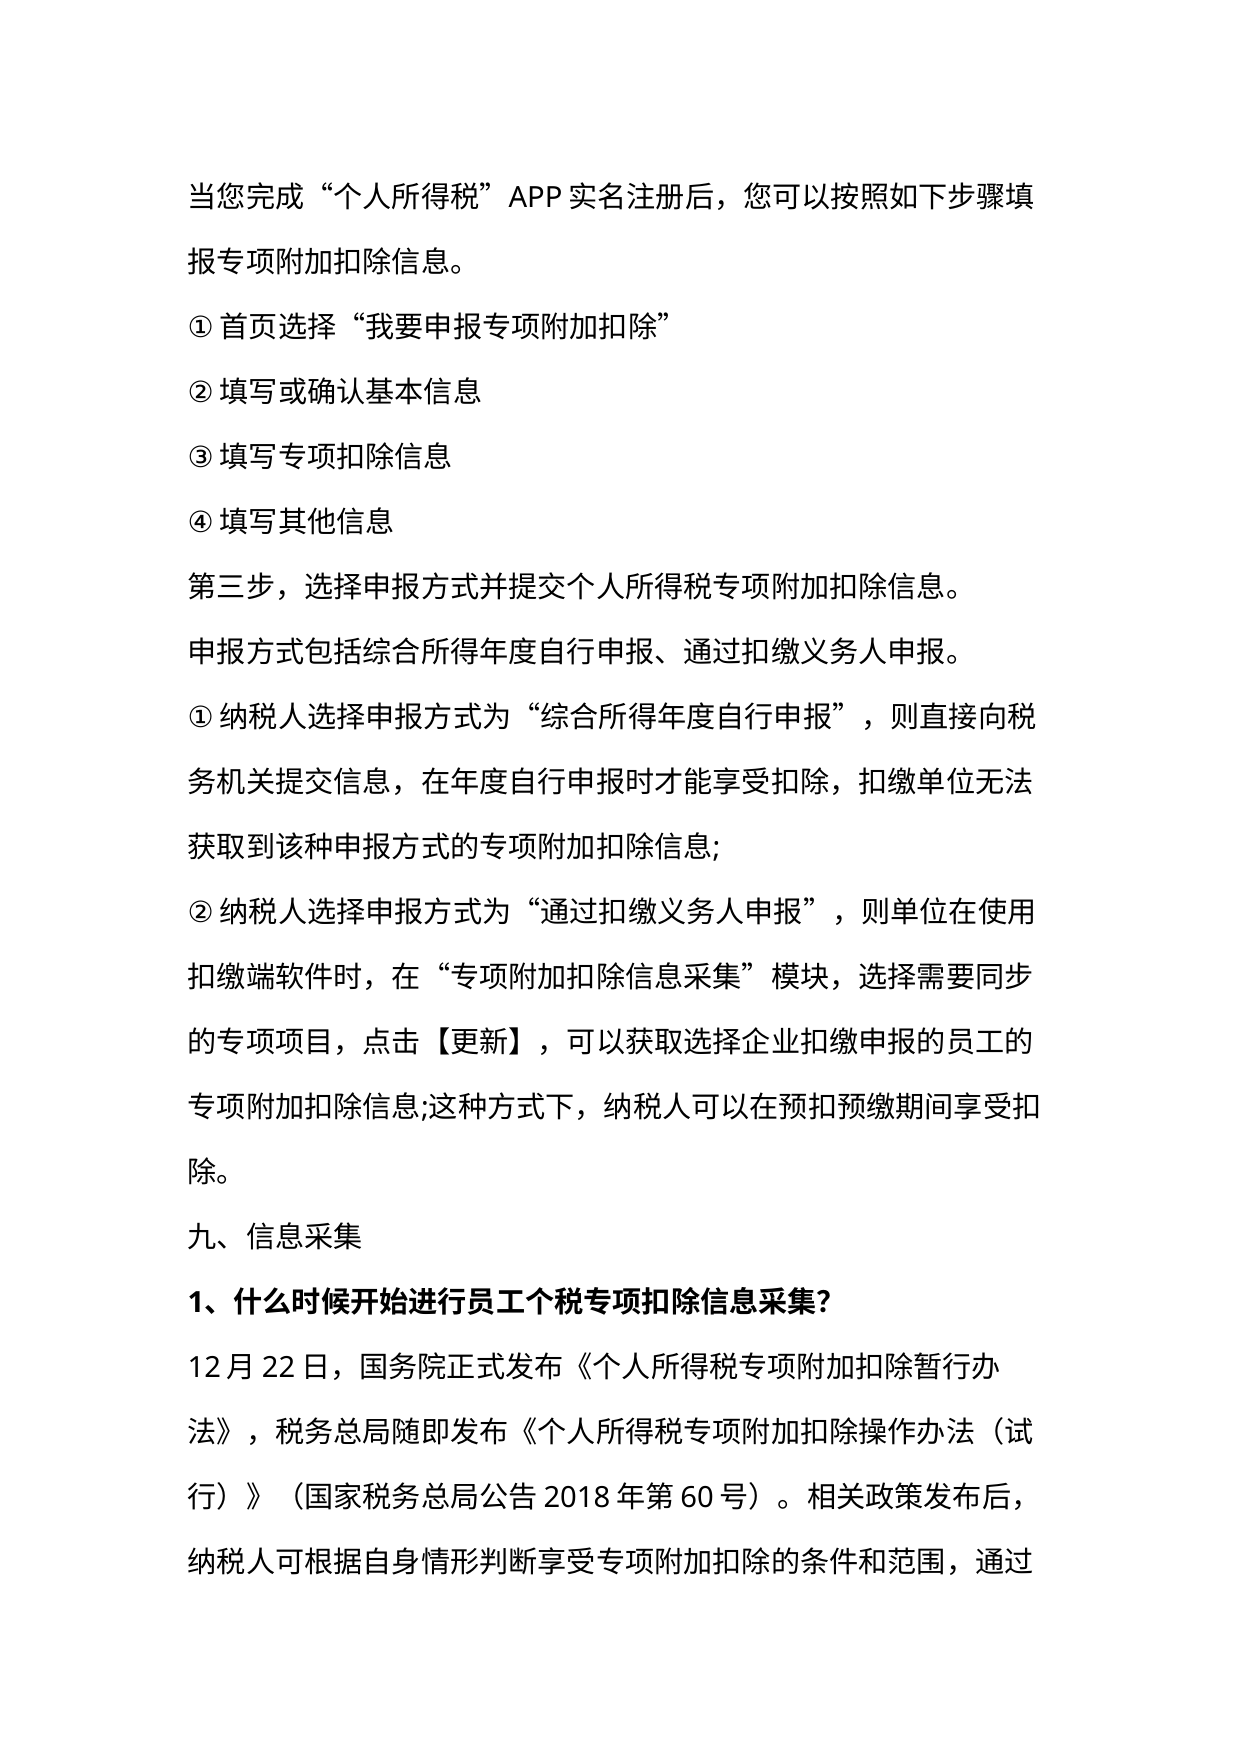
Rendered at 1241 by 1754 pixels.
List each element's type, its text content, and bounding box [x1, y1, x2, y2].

text 申报方式包括综合所得年度自行申报、通过扣缴义务人申报。 [187, 617, 1053, 682]
text 1、什么时候开始进行员工个税专项扣除信息采集？ [187, 1267, 1053, 1332]
text ④填写其他信息 [187, 487, 1053, 552]
text ②纳税人选择申报方式为“通过扣缴义务人申报”，则单位在使用扣缴端软件时，在“专项附加扣除信息采集”模块，选择需要同步的专项项目，点击【更新】，可以获取选择企业扣缴申报的员工的专项附加扣除信息;这种方式下，纳税人可以在预扣预缴期间享受扣除。 [187, 877, 1053, 1202]
text 当您完成“个人所得税”APP实名注册后，您可以按照如下步骤填报专项附加扣除信息。 [187, 162, 1053, 292]
text ①纳税人选择申报方式为“综合所得年度自行申报”，则直接向税务机关提交信息，在年度自行申报时才能享受扣除，扣缴单位无法获取到该种申报方式的专项附加扣除信息; [187, 682, 1053, 877]
text ③填写专项扣除信息 [187, 422, 1053, 487]
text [187, 1332, 1053, 1592]
text ②填写或确认基本信息 [187, 357, 1053, 422]
text 第三步，选择申报方式并提交个人所得税专项附加扣除信息。 [187, 552, 1053, 617]
text 九、信息采集 [187, 1202, 1053, 1267]
text ①首页选择“我要申报专项附加扣除” [187, 292, 1053, 357]
